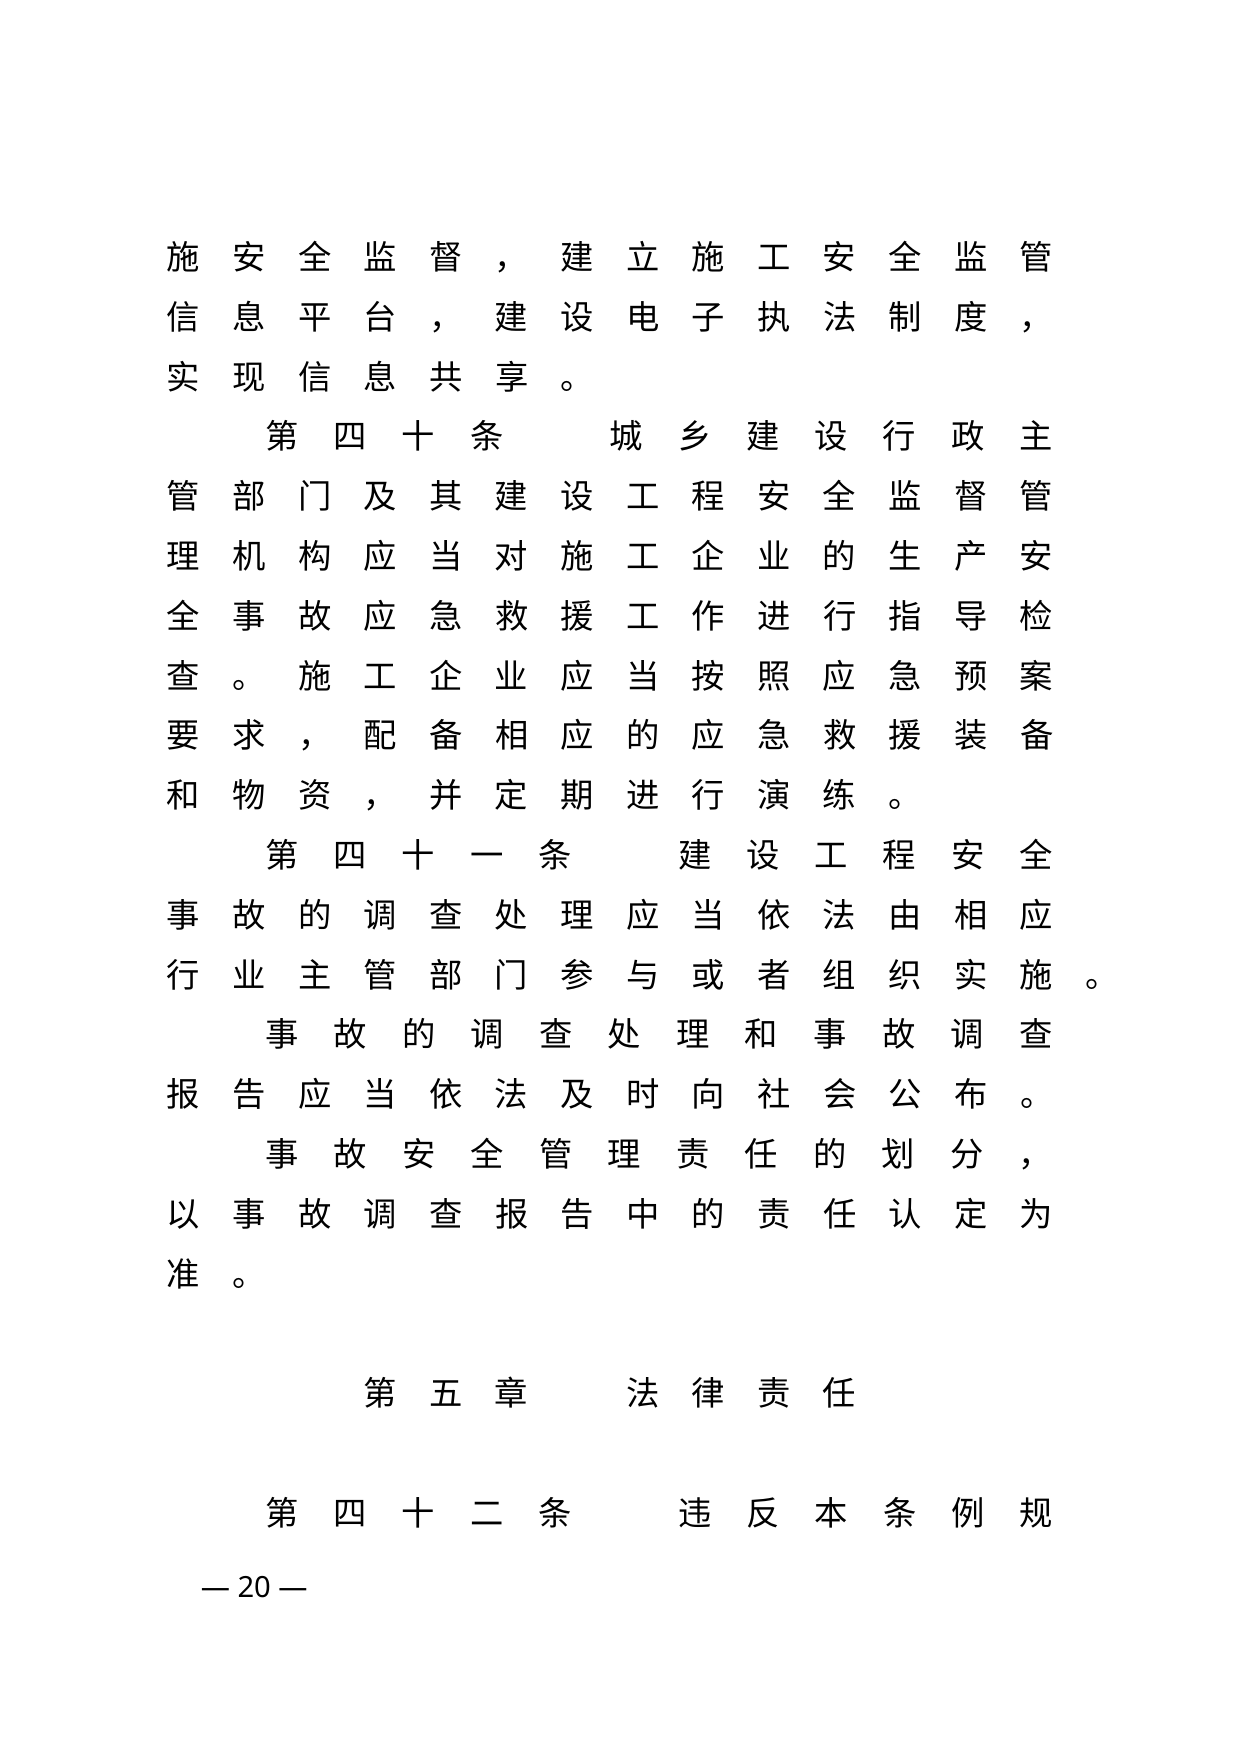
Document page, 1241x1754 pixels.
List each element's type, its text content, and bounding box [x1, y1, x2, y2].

text 第四十条 城乡建设行政主管部门及其建设工程安全监督管理机构应当对施工企业的生产安全事故应急救援工作进行指导检查。施工企业应当按照应急预案要求，配备相应的应急救援装备和物资，并定期进行演练。 [167, 404, 1085, 823]
text 事故的调查处理和事故调查报告应当依法及时向社会公布。 [167, 1002, 1085, 1122]
text 事故安全管理责任的划分，以事故调查报告中的责任认定为准。 [167, 1122, 1085, 1301]
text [167, 1481, 1085, 1541]
text 第五章 法律责任 [167, 1361, 1085, 1421]
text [167, 225, 1085, 404]
text 第四十一条 建设工程安全事故的调查处理应当依法由相应行业主管部门参与或者组织实施。 [167, 823, 1085, 1002]
